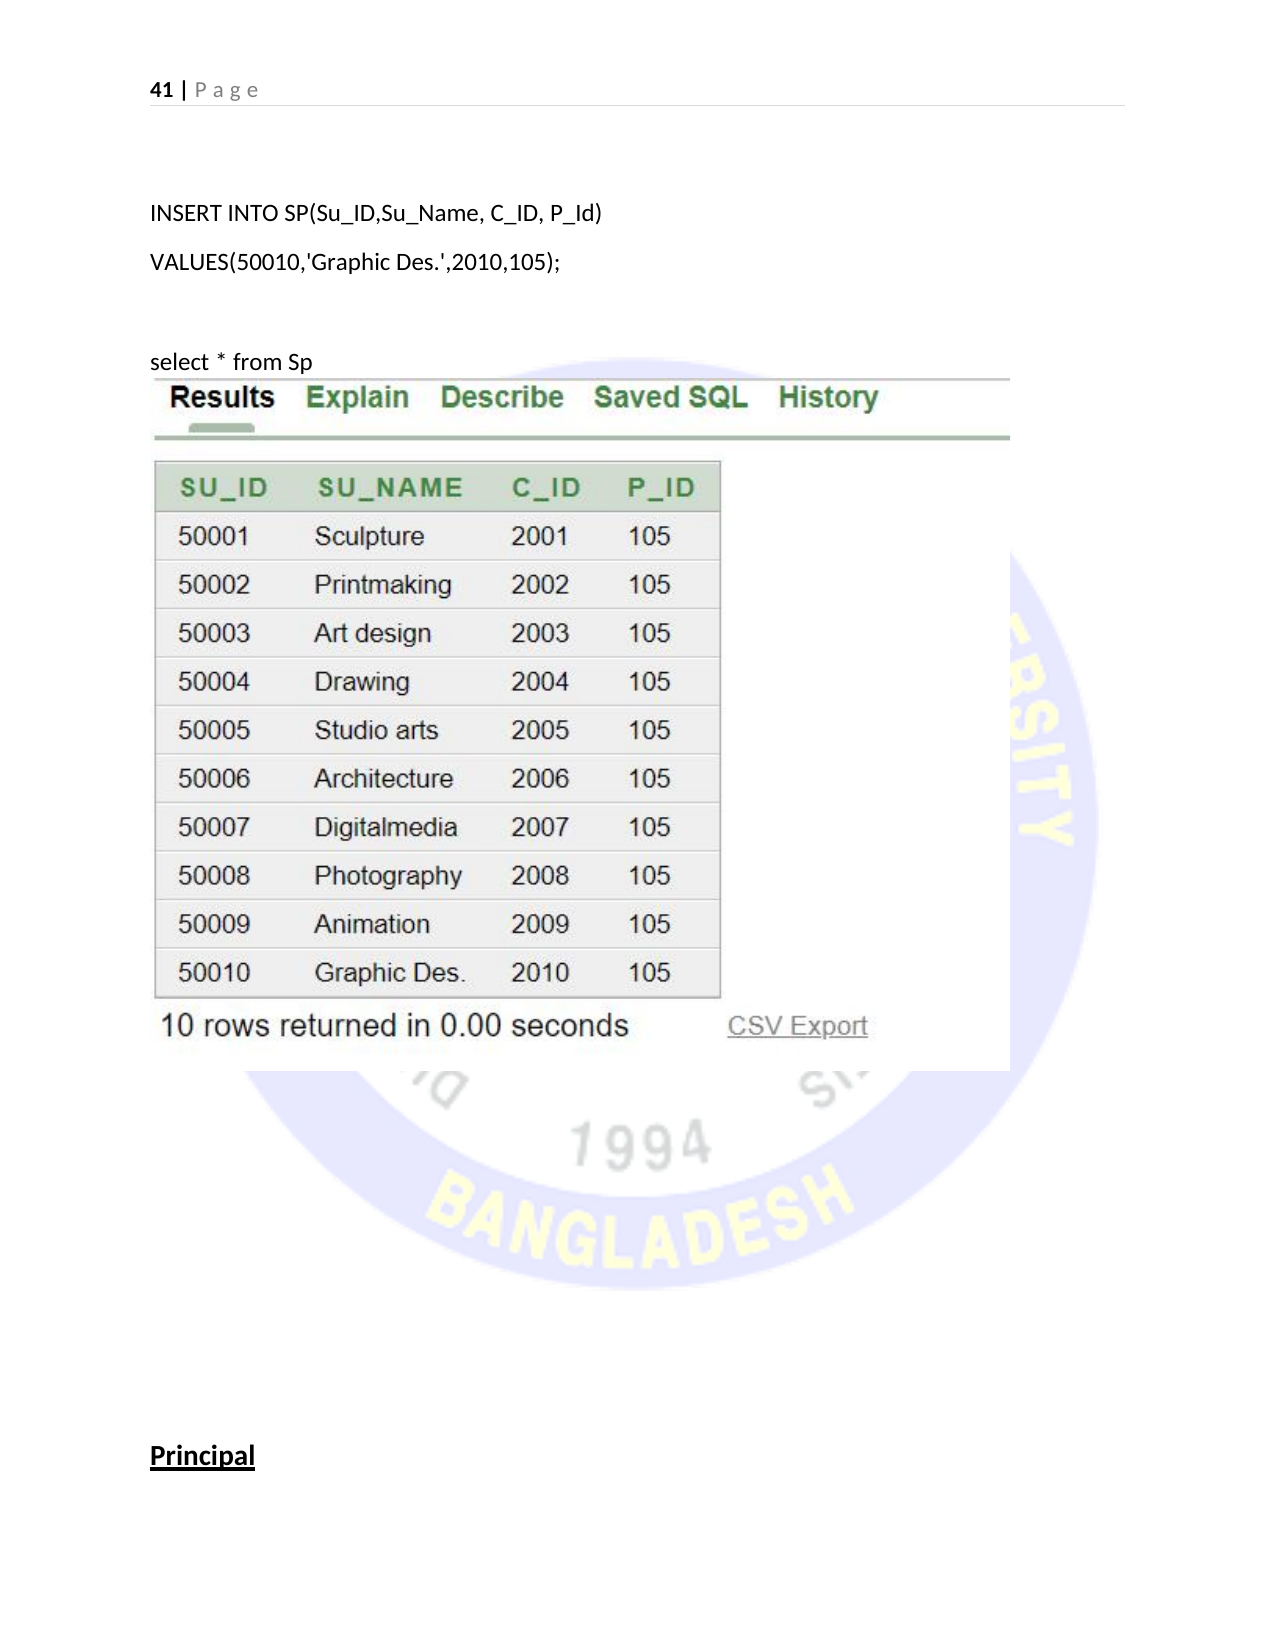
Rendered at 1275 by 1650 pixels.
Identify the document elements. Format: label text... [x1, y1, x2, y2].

picture [150, 378, 1011, 1071]
text VALUES(50010,'Graphic Des.',2010,105); [150, 246, 1125, 277]
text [150, 197, 1125, 227]
text Principal [150, 1437, 1125, 1472]
